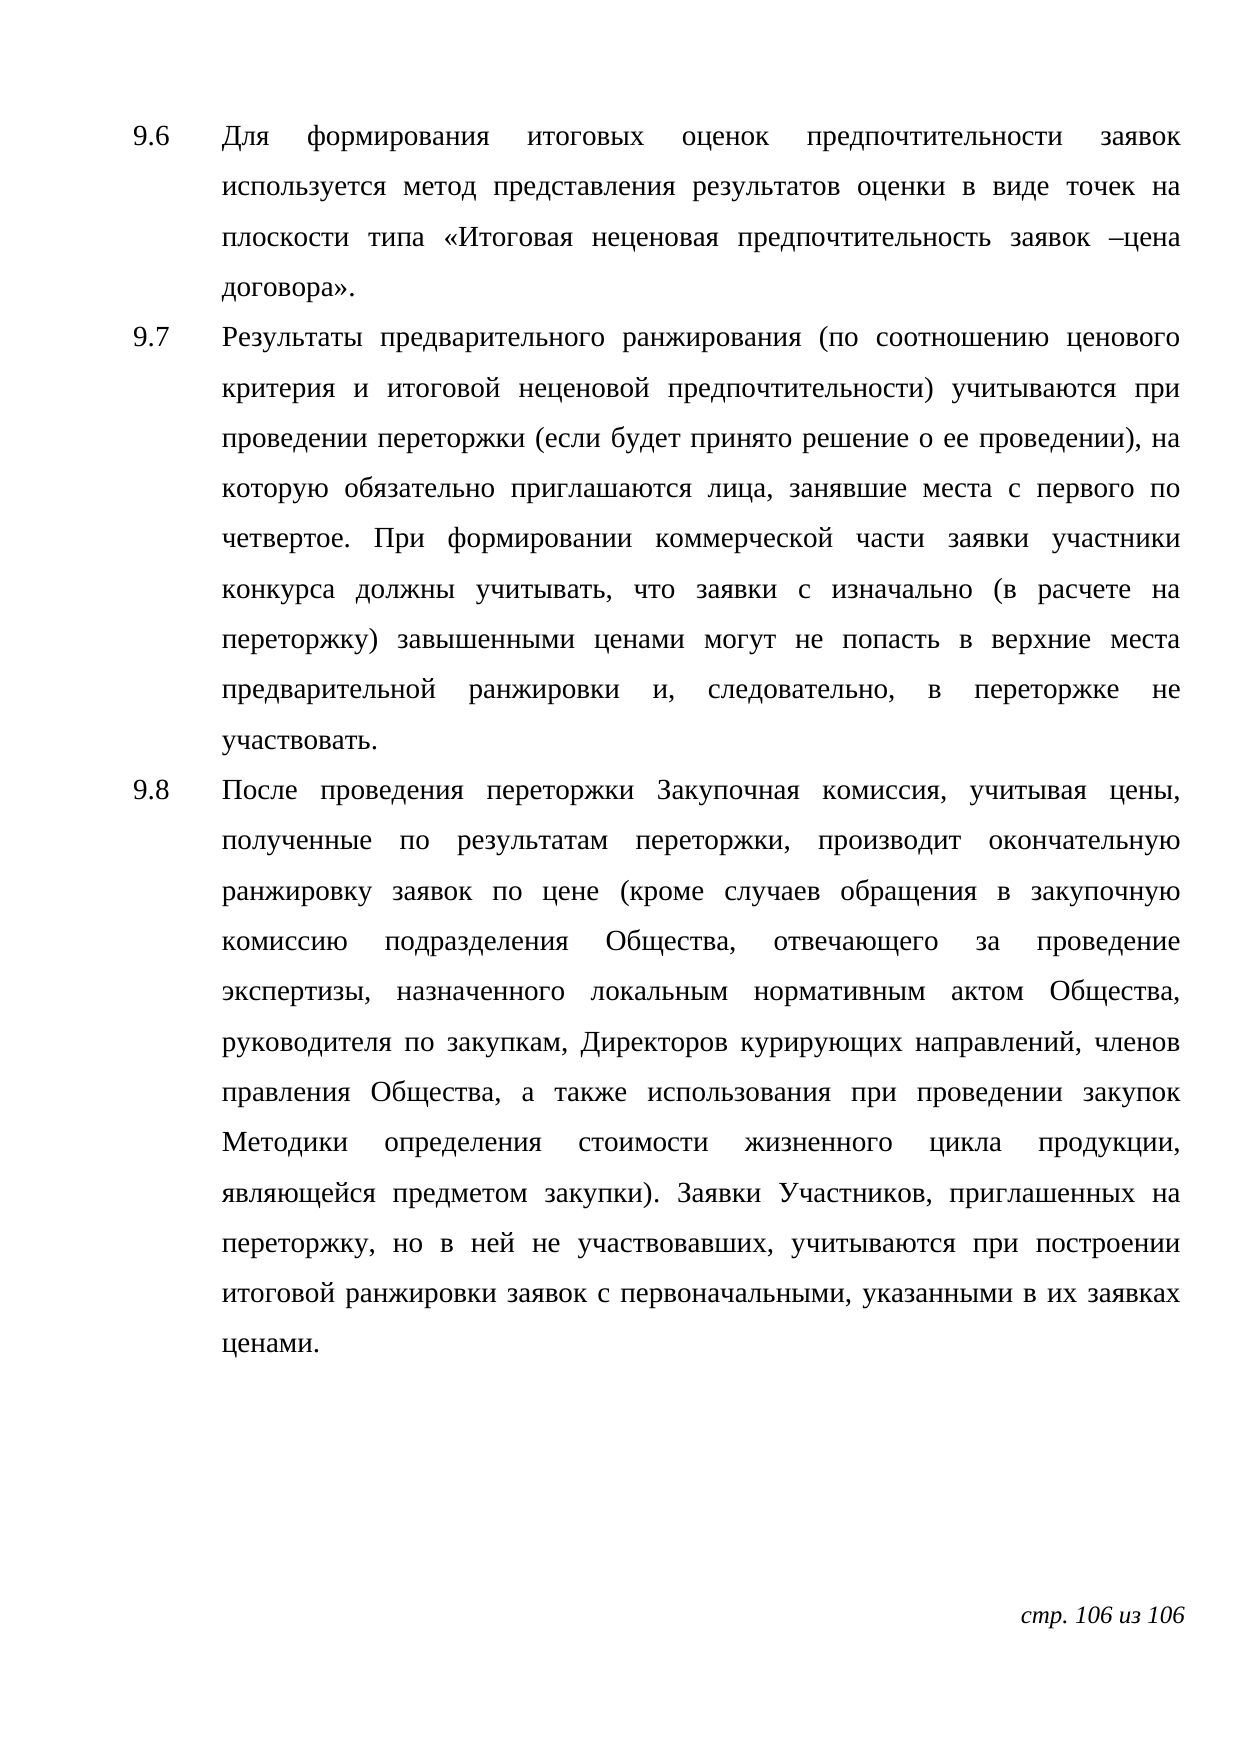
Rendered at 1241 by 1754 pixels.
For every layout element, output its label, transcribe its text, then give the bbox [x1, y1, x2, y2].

list Результаты предварительного ранжирования (по соотношению ценового критерия и итоговой неценовой предпочтительности) учитываются при проведении переторжки (если будет принято решение о ее проведении), на которую обязательно приглашаются лица, занявшие места с первого по четвертое. При формировании коммерческой части заявки участники конкурса должны учитывать, что заявки с изначально (в расчете на переторжку) завышенными ценами могут не попасть в верхние места предварительной ранжировки и, следовательно, в переторжке не участвовать. [133, 319, 1181, 755]
list Для формирования итоговых оценок предпочтительности заявок используется метод представления результатов оценки в виде точек на плоскости типа «Итоговая неценовая предпочтительность заявок –цена договора». [133, 118, 1181, 303]
list После проведения переторжки Закупочная комиссия, учитывая цены, полученные по результатам переторжки, производит окончательную ранжировку заявок по цене (кроме случаев обращения в закупочную комиссию подразделения Общества, отвечающего за проведение экспертизы, назначенного локальным нормативным актом Общества, руководителя по закупкам, Директоров курирующих направлений, членов правления Общества, а также использования при проведении закупок Методики определения стоимости жизненного цикла продукции, являющейся предметом закупки). Заявки Участников, приглашенных на переторжку, но в ней не участвовавших, учитываются при построении итоговой ранжировки заявок с первоначальными, указанными в их заявках ценами. [133, 772, 1181, 1359]
